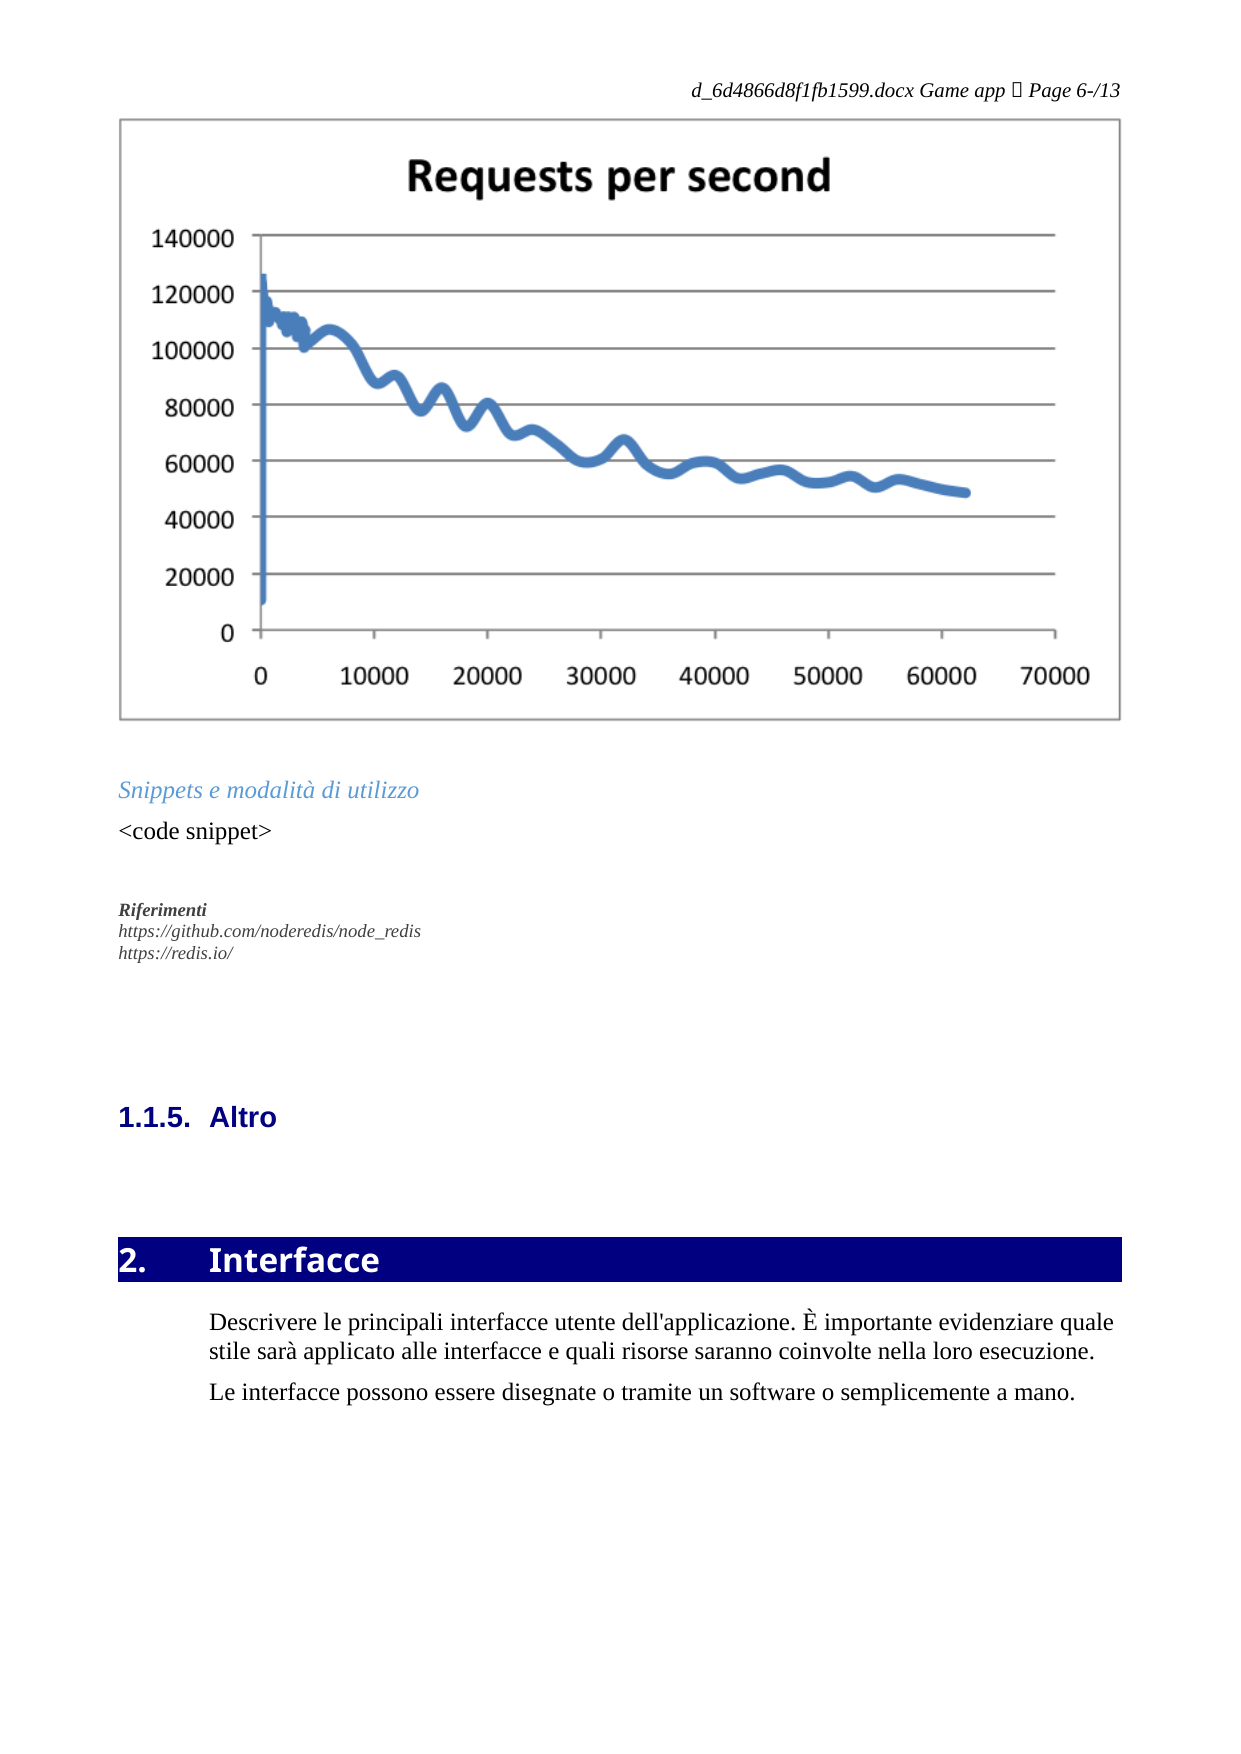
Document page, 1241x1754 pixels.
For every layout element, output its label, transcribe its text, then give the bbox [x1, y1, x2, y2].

text <code snippet> [118, 816, 1122, 845]
text https://github.com/noderedis/node_redis [118, 920, 1122, 942]
text Snippets e modalità di utilizzo [118, 775, 1122, 804]
text Riferimenti [118, 899, 1122, 920]
text Descrivere le principali interfacce utente dell'applicazione. È importante evidenziare quale stile sarà applicato alle interfacce e quali risorse saranno coinvolte nella loro esecuzione. [209, 1307, 1122, 1365]
picture [118, 118, 1123, 722]
subtitle Interfacce [118, 1237, 1122, 1282]
subtitle Altro [118, 1100, 1122, 1133]
text https://redis.io/ [118, 942, 1122, 963]
text Le interfacce possono essere disegnate o tramite un software o semplicemente a mano. [209, 1377, 1122, 1406]
